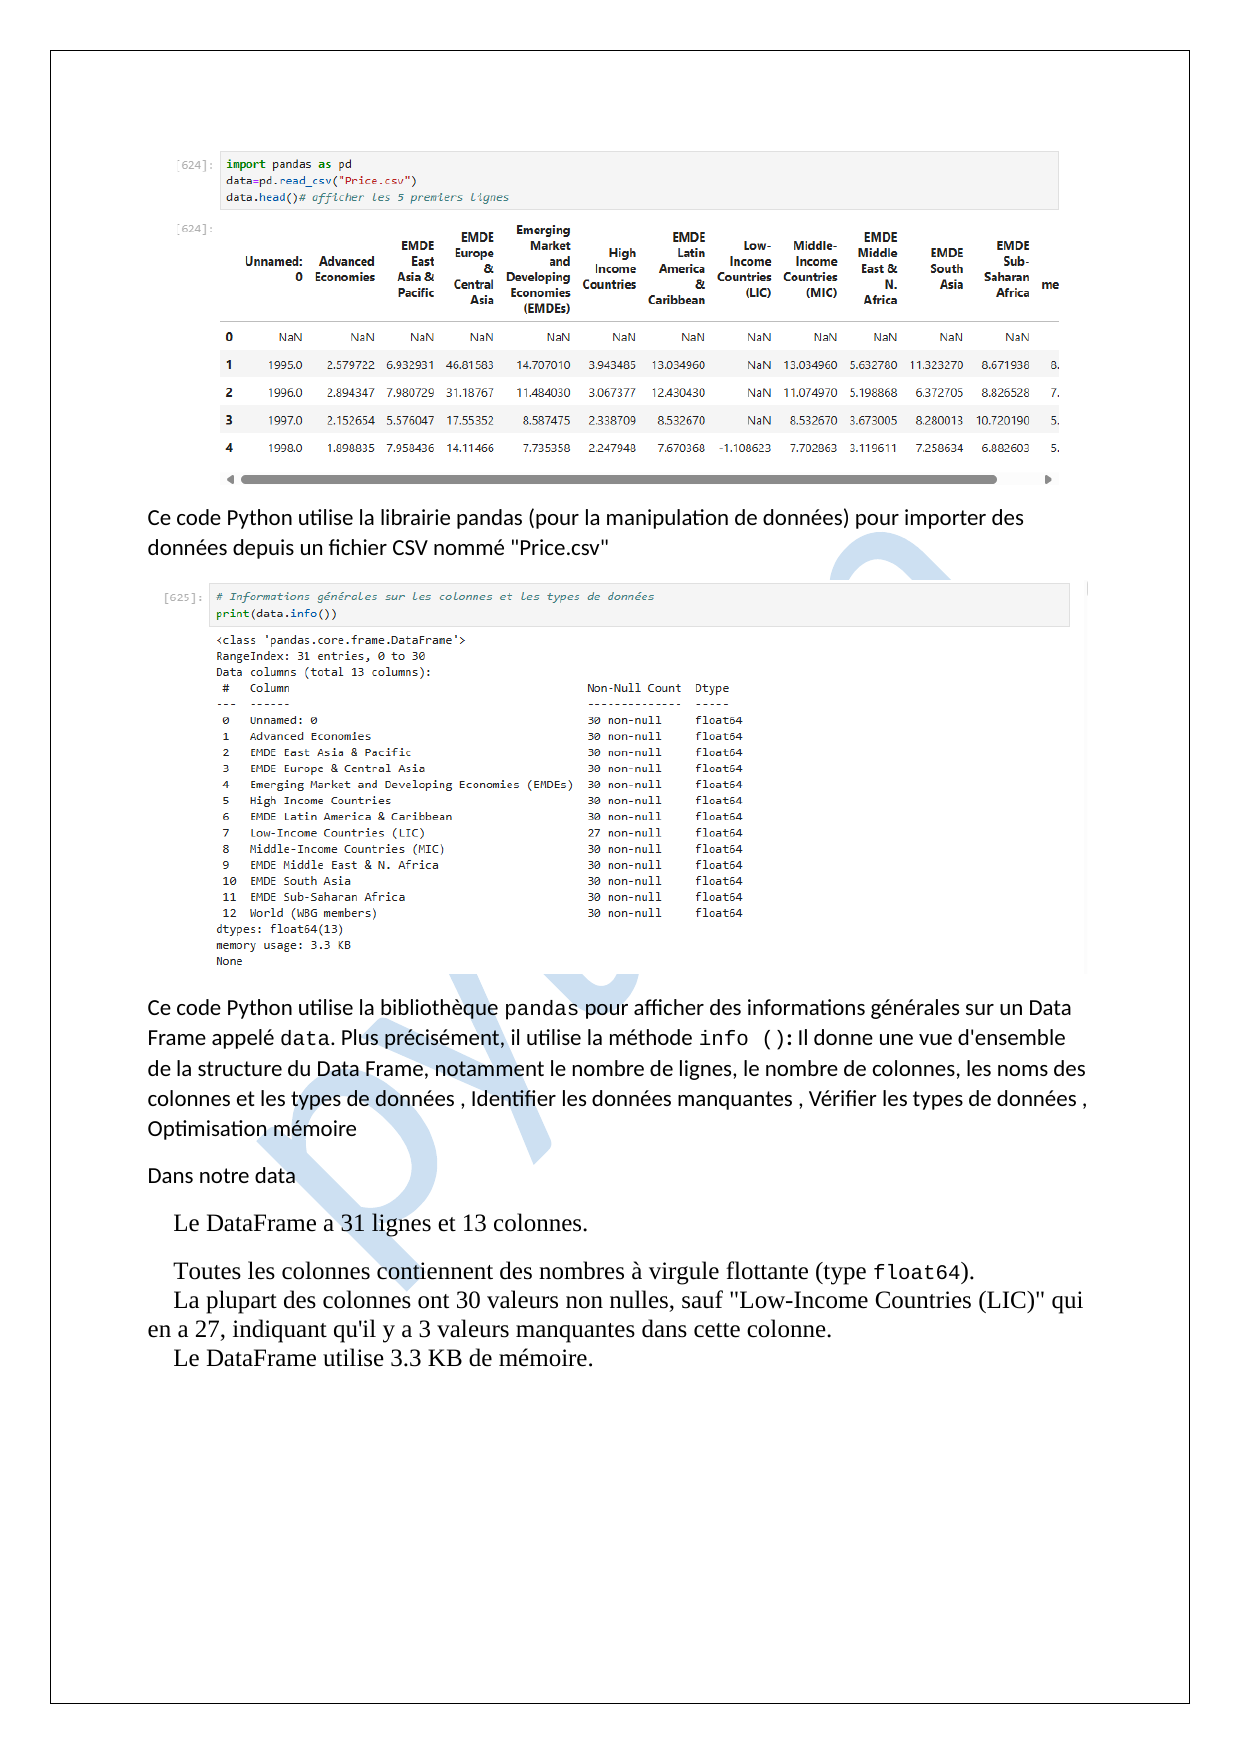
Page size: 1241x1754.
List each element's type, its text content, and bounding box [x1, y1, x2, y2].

text Ce code Python utilise la bibliothèque pandas pour afficher des informations générales sur un Data Frame appelé data. Plus précisément, il utilise la méthode info (): Il donne une vue d'ensemble de la structure du Data Frame, notamment le nombre de lignes, le nombre de colonnes, les noms des colonnes et les types de données , Identifier les données manquantes , Vérifier les types de données , Optimisation mémoire [147, 993, 1093, 1142]
text  Toutes les colonnes contiennent des nombres à virgule flottante (type float64). [147, 1256, 1093, 1286]
text  Le DataFrame utilise 3.3 KB de mémoire. [147, 1343, 1093, 1372]
text Dans notre data [147, 1161, 1093, 1189]
text  La plupart des colonnes ont 30 valeurs non nulles, sauf "Low-Income Countries (LIC)" qui en a 27, indiquant qu'il y a 3 valeurs manquantes dans cette colonne. [147, 1286, 1093, 1343]
text Ce code Python utilise la librairie pandas (pour la manipulation de données) pour importer des données depuis un fichier CSV nommé "Price.csv" [147, 503, 1093, 561]
picture [152, 580, 1088, 974]
text  Le DataFrame a 31 lignes et 13 colonnes. [147, 1208, 1093, 1237]
picture [177, 147, 1063, 485]
